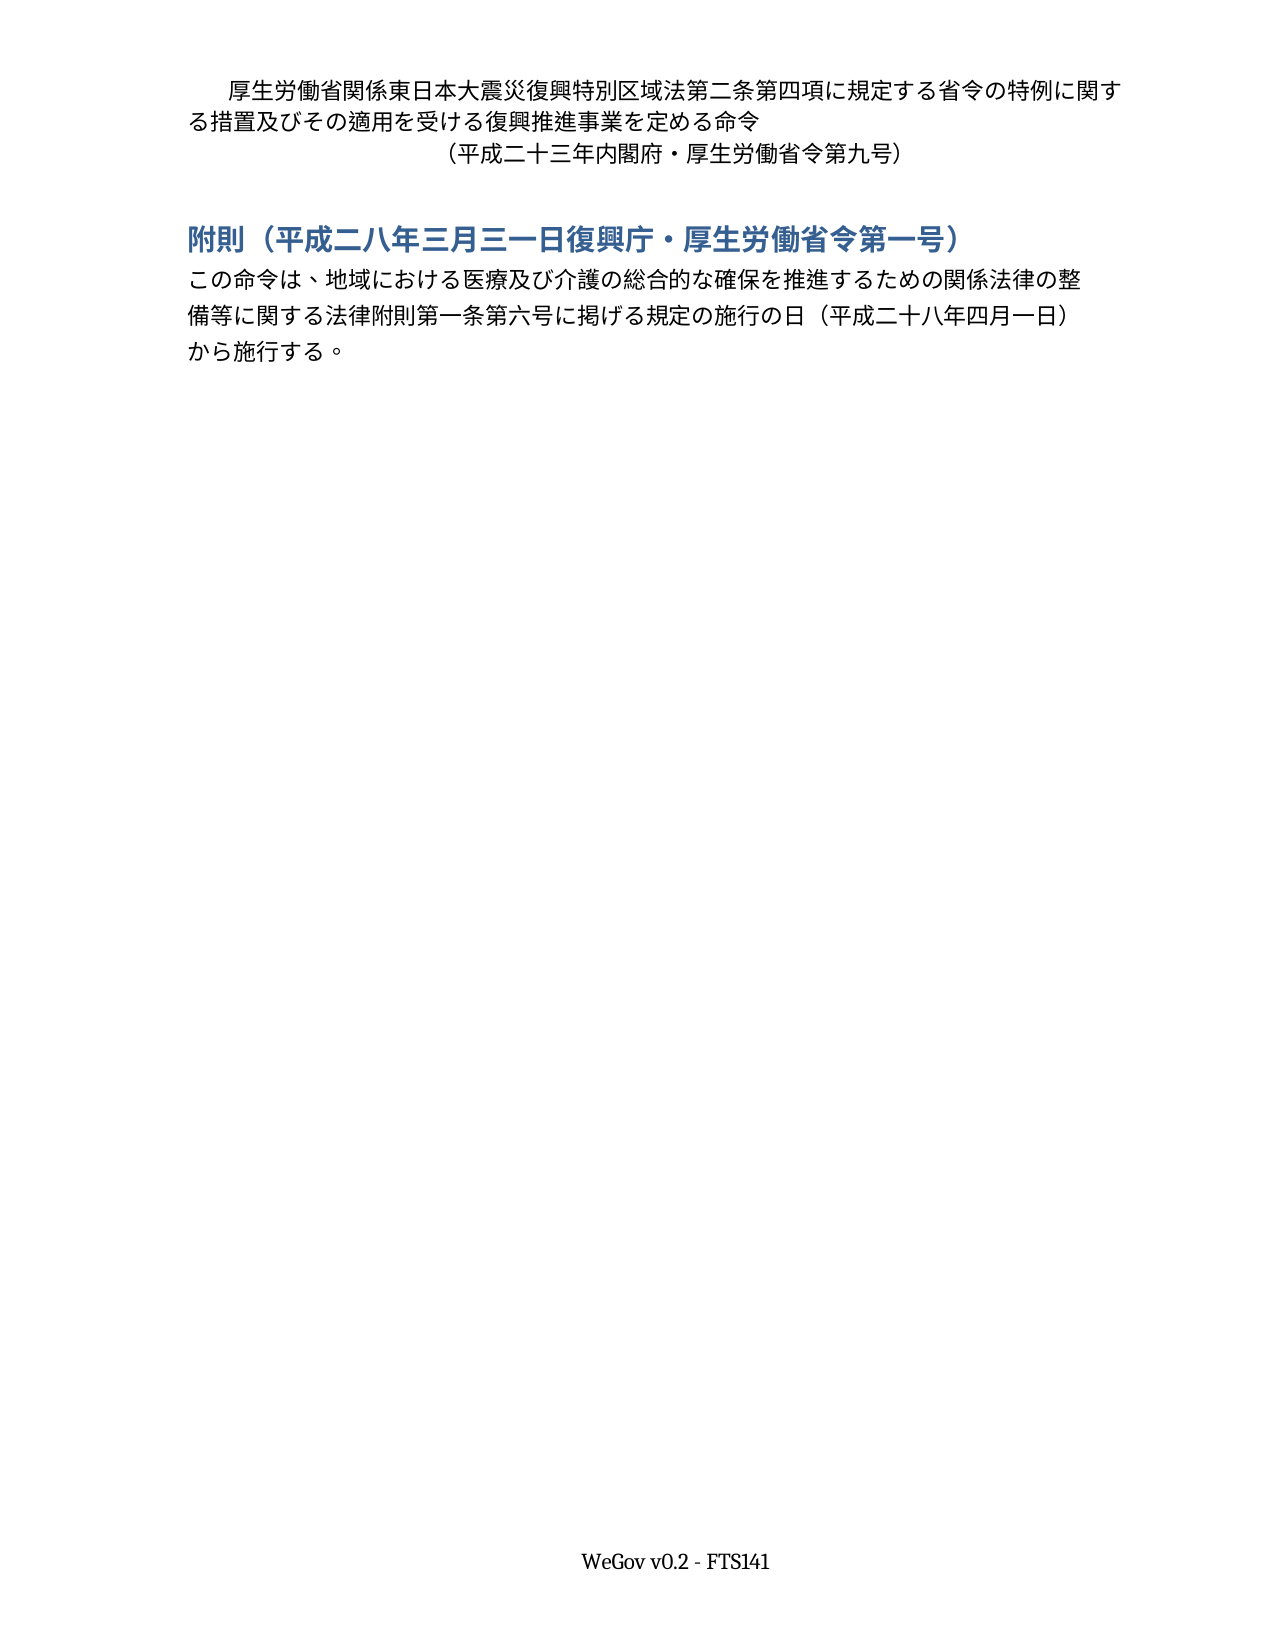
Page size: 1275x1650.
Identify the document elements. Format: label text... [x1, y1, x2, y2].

text この命令は、地域における医療及び介護の総合的な確保を推進するための関係法律の整備等に関する法律附則第一条第六号に掲げる規定の施行の日（平成二十八年四月一日）から施行する。 [187, 264, 1087, 367]
subtitle 附則（平成二八年三月三一日復興庁・厚生労働省令第一号） [187, 219, 1087, 258]
